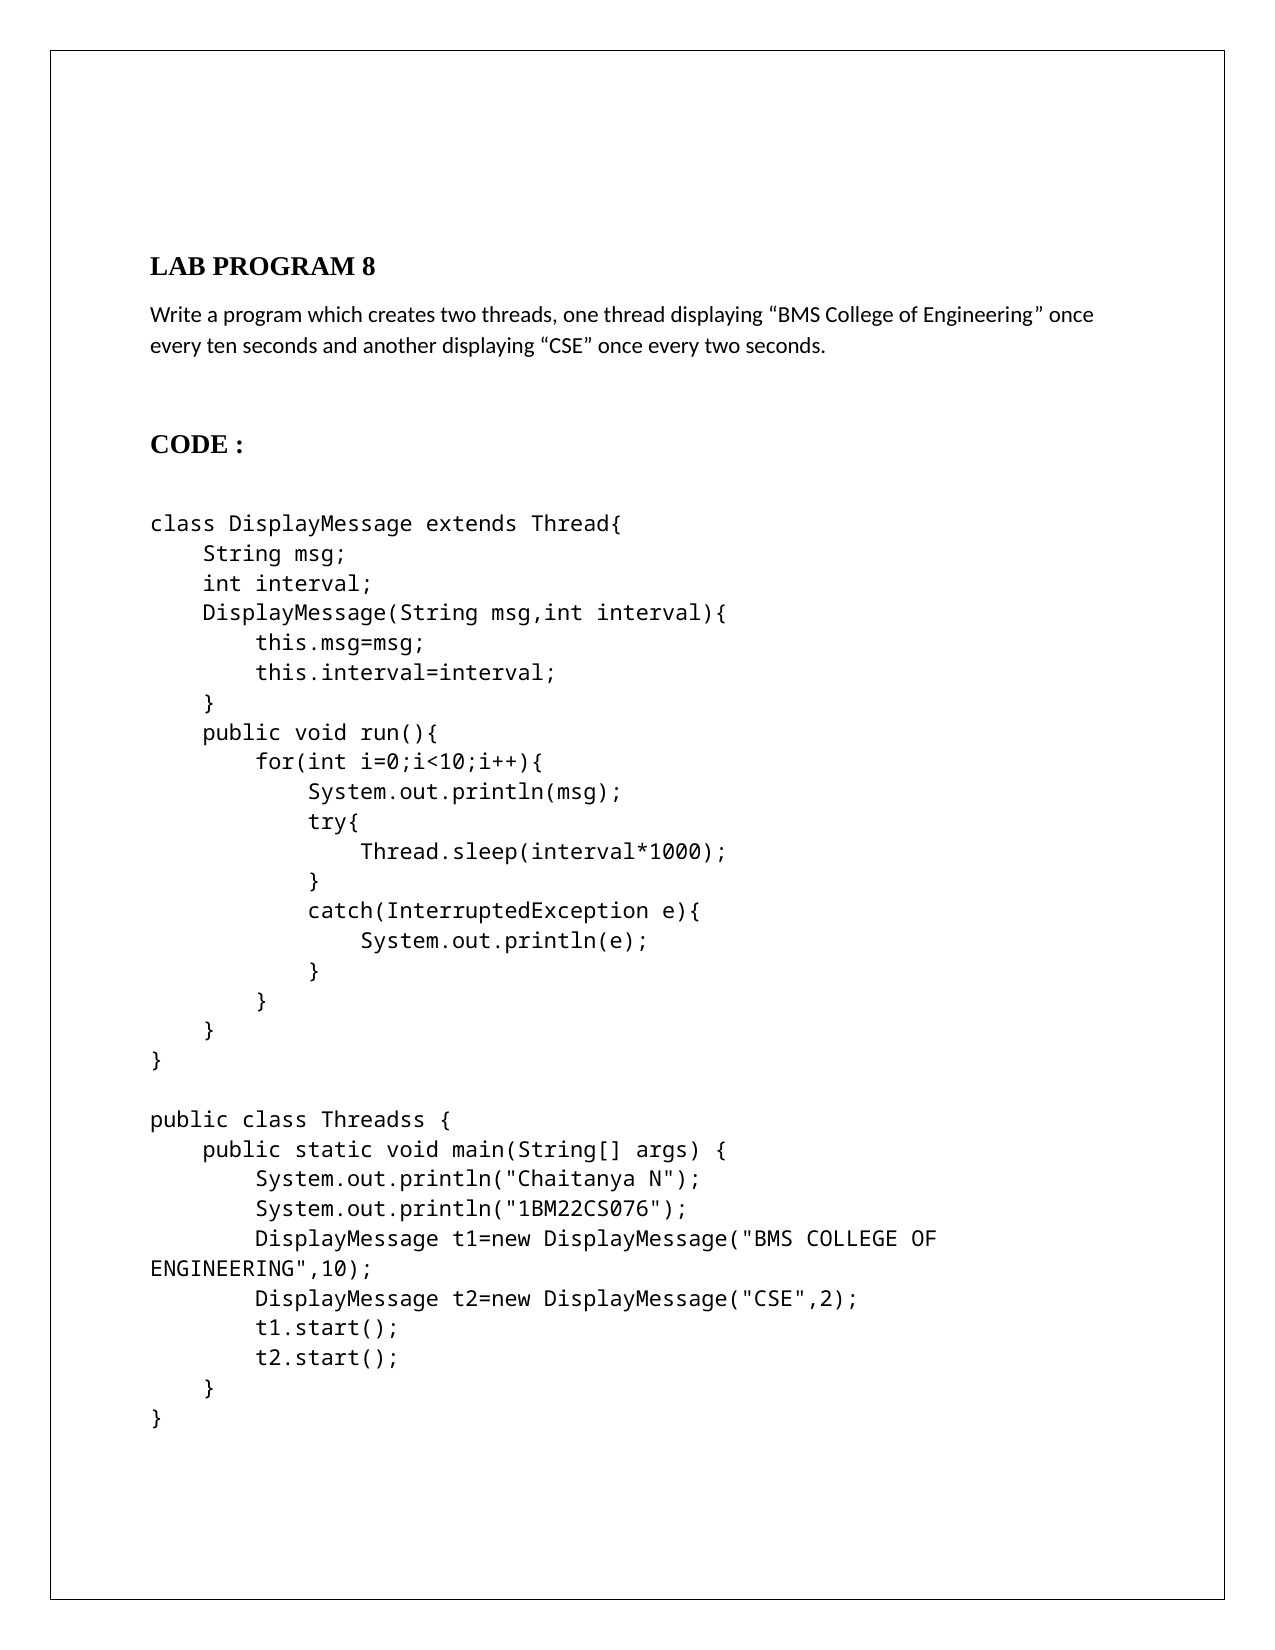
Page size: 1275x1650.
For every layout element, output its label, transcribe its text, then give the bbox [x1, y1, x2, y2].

text String msg; [150, 538, 1125, 567]
text int interval; [150, 567, 1125, 597]
text public static void main(String[] args) { [150, 1133, 1125, 1163]
text System.out.println("Chaitanya N"); [150, 1163, 1125, 1193]
text System.out.println(e); [150, 925, 1125, 955]
text public void run(){ [150, 716, 1125, 746]
text } [150, 984, 1125, 1014]
text } [150, 1372, 1125, 1402]
text class DisplayMessage extends Thread{ [150, 508, 1125, 538]
text this.interval=interval; [150, 657, 1125, 687]
text System.out.println("1BM22CS076"); [150, 1193, 1125, 1223]
text System.out.println(msg); [150, 776, 1125, 806]
text catch(InterruptedException e){ [150, 895, 1125, 925]
text } [150, 1014, 1125, 1044]
text } [150, 1044, 1125, 1074]
text } [150, 865, 1125, 895]
text public class Threadss { [150, 1104, 1125, 1133]
text t1.start(); [150, 1312, 1125, 1342]
text for(int i=0;i<10;i++){ [150, 746, 1125, 776]
text this.msg=msg; [150, 627, 1125, 657]
text Thread.sleep(interval*1000); [150, 836, 1125, 865]
text CODE : [150, 428, 1125, 459]
text DisplayMessage t1=new DisplayMessage("BMS COLLEGE OF ENGINEERING",10); [150, 1223, 1125, 1282]
text } [150, 1402, 1125, 1431]
text } [150, 955, 1125, 984]
text } [150, 687, 1125, 716]
text DisplayMessage t2=new DisplayMessage("CSE",2); [150, 1282, 1125, 1312]
text Write a program which creates two threads, one thread displaying “BMS College of Engineering” once every ten seconds and another displaying “CSE” once every two seconds. [150, 301, 1125, 359]
text try{ [150, 806, 1125, 836]
text DisplayMessage(String msg,int interval){ [150, 597, 1125, 627]
text t2.start(); [150, 1342, 1125, 1372]
text LAB PROGRAM 8 [150, 250, 1125, 282]
